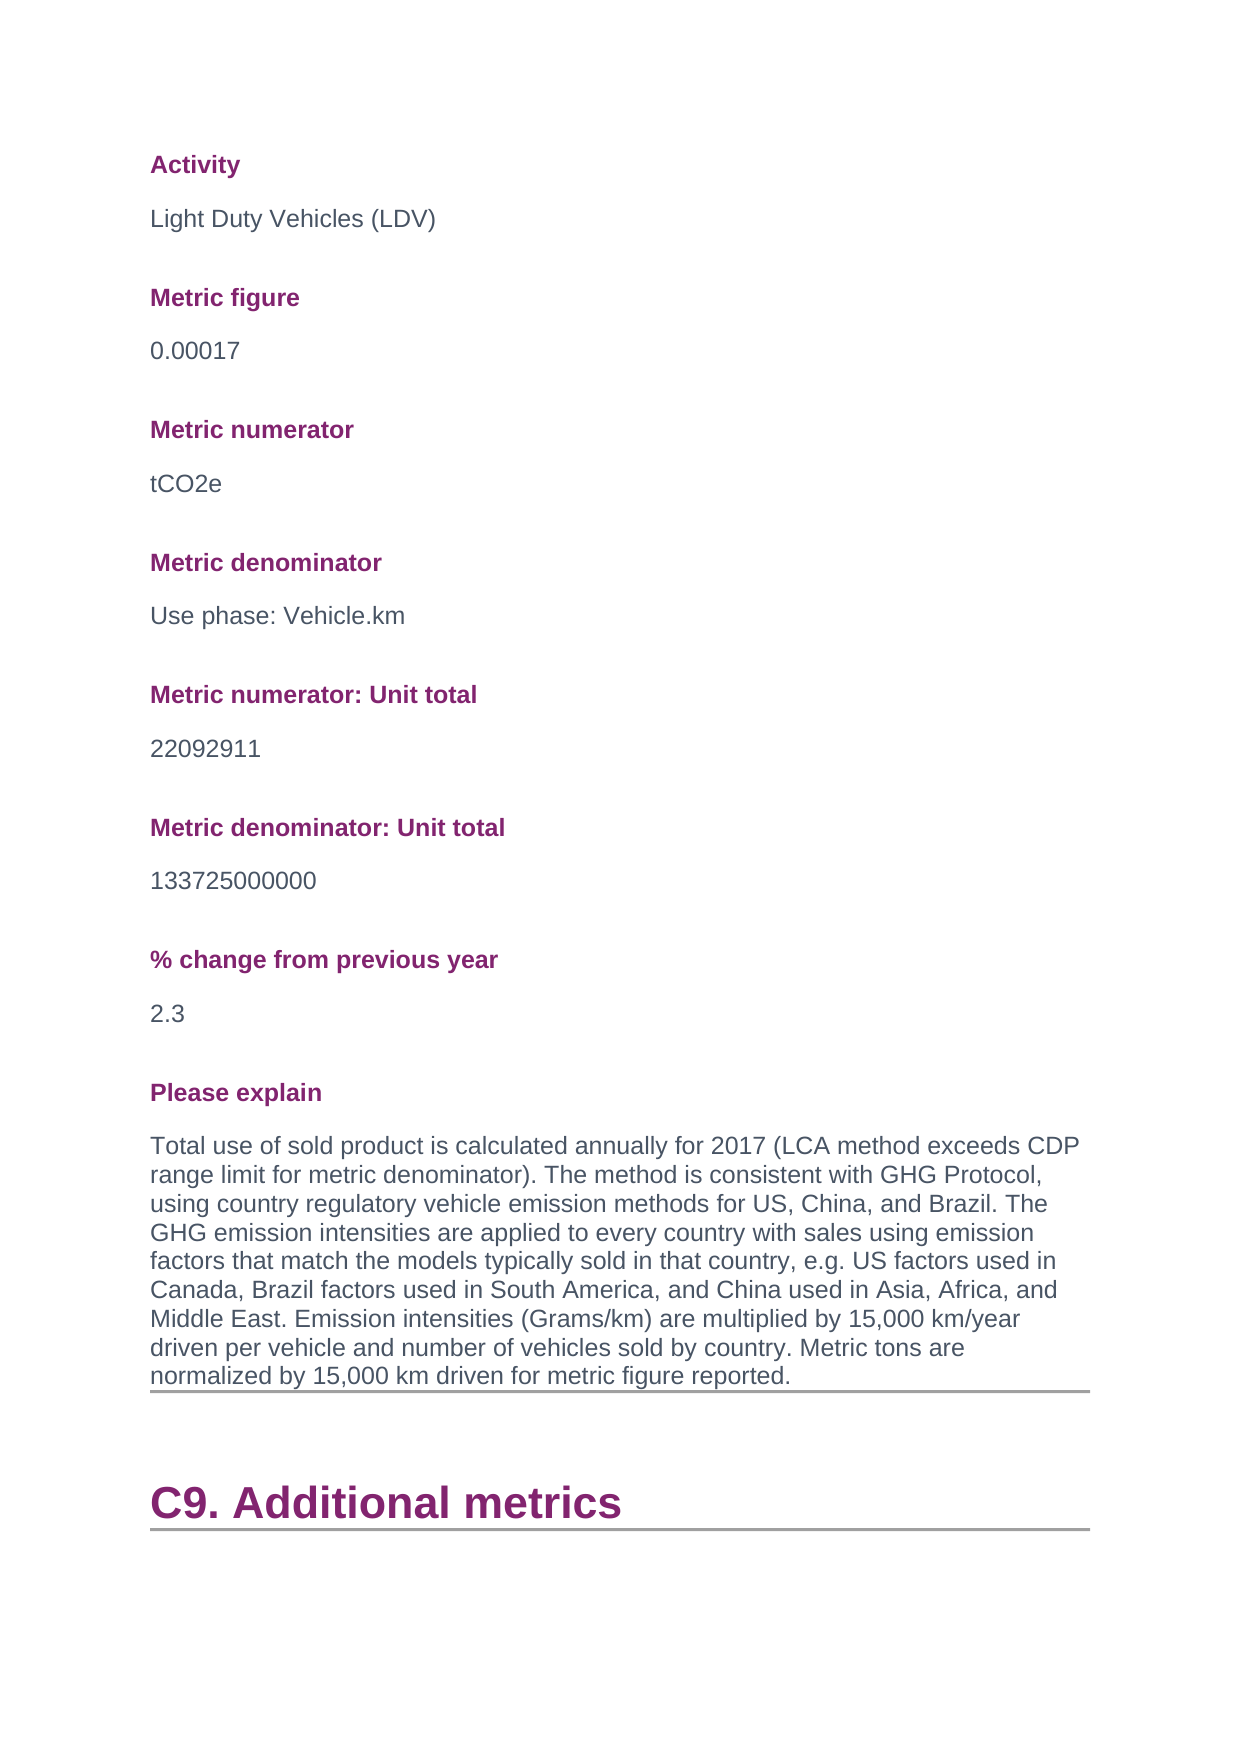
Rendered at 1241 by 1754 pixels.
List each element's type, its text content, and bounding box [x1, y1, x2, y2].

subtitle Metric denominator [150, 547, 1090, 576]
text 22092911 [150, 734, 1090, 762]
subtitle Metric numerator: Unit total [150, 680, 1090, 709]
subtitle Metric denominator: Unit total [150, 812, 1090, 841]
text Light Duty Vehicles (LDV) [150, 204, 1090, 232]
text Total use of sold product is calculated annually for 2017 (LCA method exceeds CDP range limit for metric denominator). The method is consistent with GHG Protocol, using country regulatory vehicle emission methods for US, China, and Brazil. The GHG emission intensities are applied to every country with sales using emission factors that match the models typically sold in that country, e.g. US factors used in Canada, Brazil factors used in South America, and China used in Asia, Africa, and Middle East. Emission intensities (Grams/km) are multiplied by 15,000 km/year driven per vehicle and number of vehicles sold by country. Metric tons are normalized by 15,000 km driven for metric figure reported. [150, 1131, 1090, 1390]
subtitle Activity [150, 150, 1090, 179]
text Use phase: Vehicle.km [150, 601, 1090, 630]
subtitle Metric numerator [150, 415, 1090, 444]
text 133725000000 [150, 866, 1090, 895]
subtitle % change from previous year [150, 945, 1090, 974]
subtitle Metric figure [150, 282, 1090, 311]
text 0.00017 [150, 336, 1090, 365]
text tCO2e [150, 469, 1090, 497]
subtitle C9. Additional metrics [150, 1420, 1090, 1528]
text 2.3 [150, 999, 1090, 1027]
subtitle Please explain [150, 1077, 1090, 1106]
